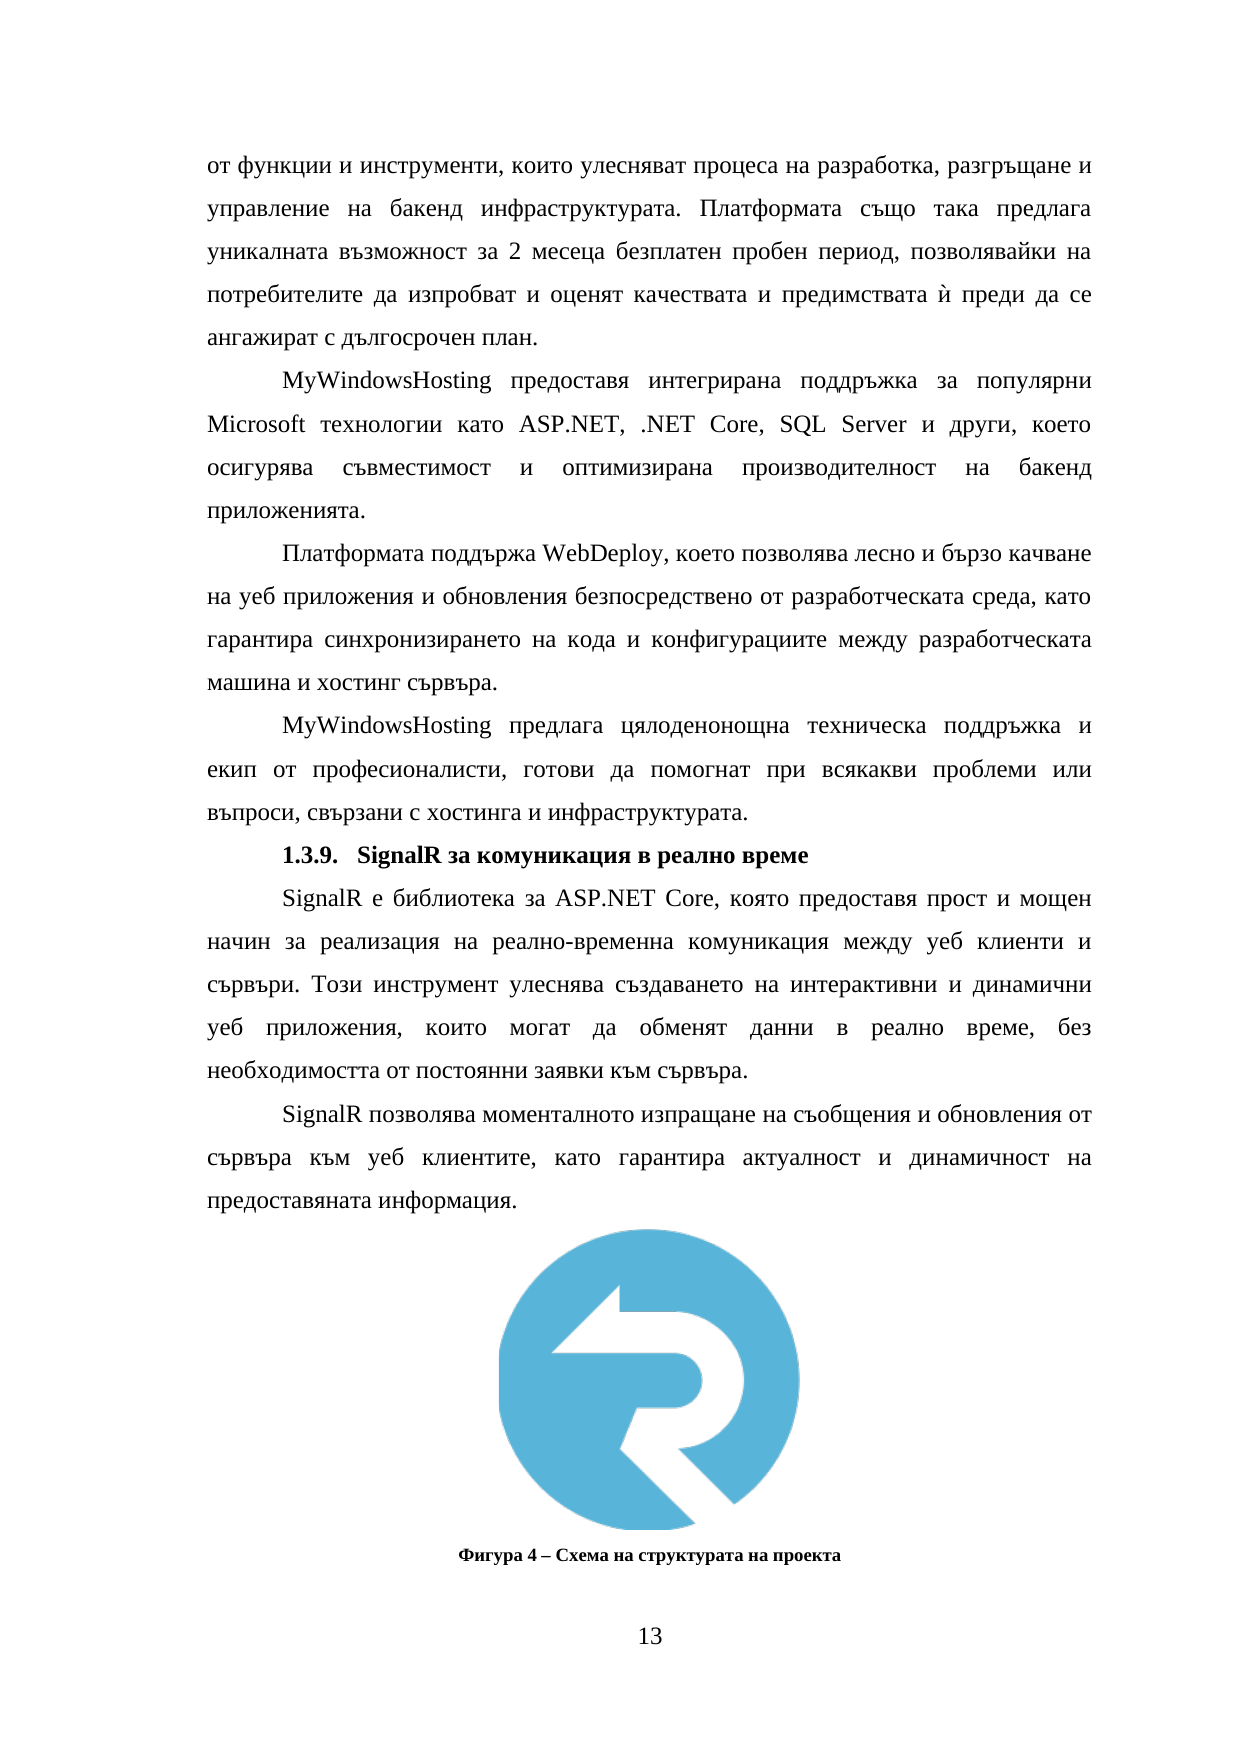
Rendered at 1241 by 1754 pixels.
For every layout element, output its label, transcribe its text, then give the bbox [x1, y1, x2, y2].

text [207, 150, 1092, 351]
text SignalR е библиотека за ASP.NET Core, която предоставя прост и мощен начин за реализация на реално-временна комуникация между уеб клиенти и сървъри. Този инструмент улеснява създаването на интерактивни и динамични уеб приложения, които могат да обменят данни в реално време, без необходимостта от постоянни заявки към сървъра. [207, 883, 1092, 1084]
text MyWindowsHosting предлага цялоденонощна техническа поддръжка и екип от професионалисти, готови да помогнат при всякакви проблеми или въпроси, свързани с хостинга и инфраструктурата. [207, 711, 1092, 826]
picture [498, 1228, 801, 1530]
subtitle SignalR за комуникация в реално време [282, 840, 1092, 869]
text Платформата поддържа WebDeploy, което позволява лесно и бързо качване на уеб приложения и обновления безпосредствено от разработческата среда, като гарантира синхронизирането на кода и конфигурациите между разработческата машина и хостинг сървъра. [207, 538, 1092, 696]
text MyWindowsHosting предоставя интегрирана поддръжка за популярни Microsoft технологии като ASP.NET, .NET Core, SQL Server и други, което осигурява съвместимост и оптимизирана производителност на бакенд приложенията. [207, 366, 1092, 524]
text Фигура 4 – Схема на структурата на проекта [207, 1544, 1092, 1566]
text SignalR позволява моменталното изпращане на съобщения и обновления от сървъра към уеб клиентите, като гарантира актуалност и динамичност на предоставяната информация. [207, 1099, 1092, 1214]
